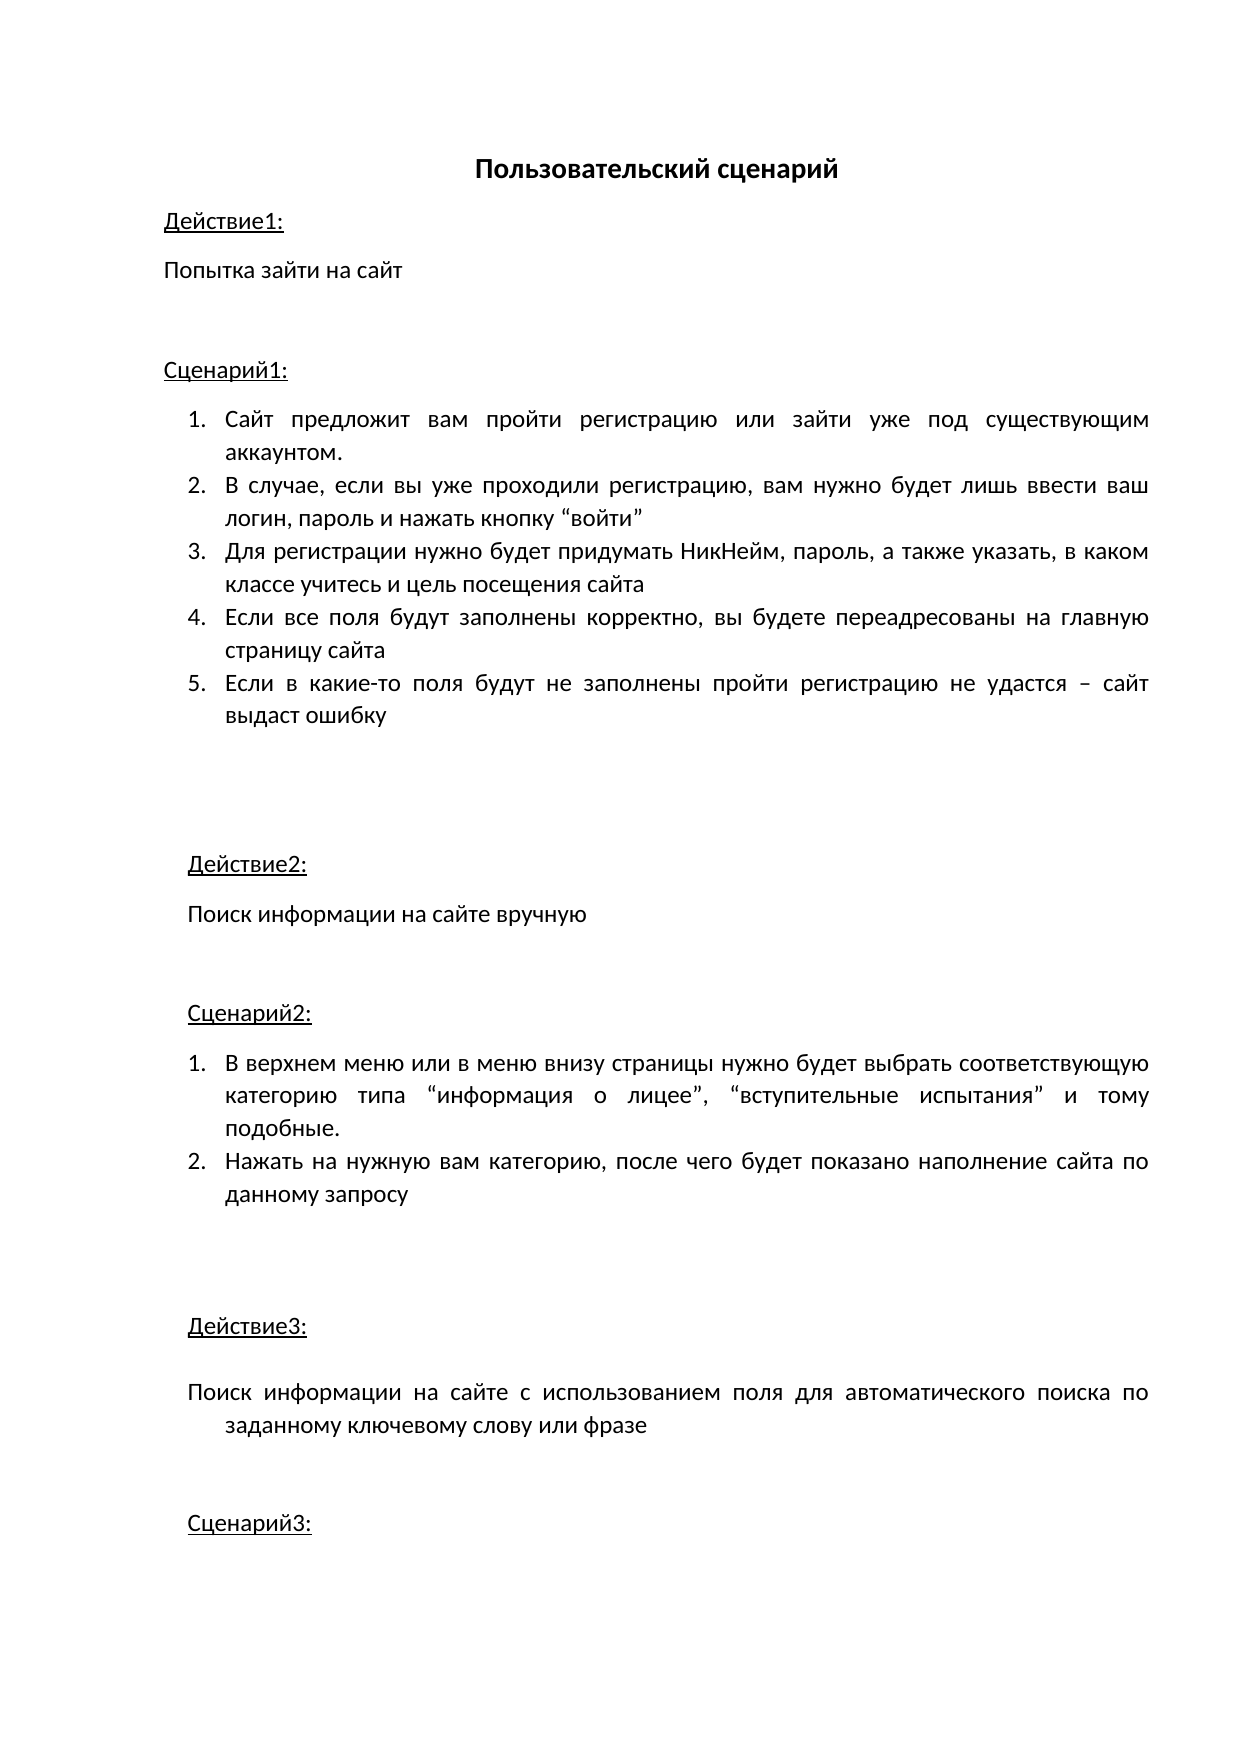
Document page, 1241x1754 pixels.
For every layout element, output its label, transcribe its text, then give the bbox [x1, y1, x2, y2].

text Действие3: [187, 1310, 1150, 1341]
text Поиск информации на сайте с использованием поля для автоматического поиска по заданному ключевому слову или фразе [187, 1376, 1150, 1439]
text Сценарий1: [90, 354, 1150, 384]
list Если все поля будут заполнены корректно, вы будете переадресованы на главную страницу сайта [187, 601, 1150, 664]
list Нажать на нужную вам категорию, после чего будет показано наполнение сайта по данному запросу [187, 1146, 1150, 1209]
list В случае, если вы уже проходили регистрацию, вам нужно будет лишь ввести ваш логин, пароль и нажать кнопку “войти” [187, 469, 1150, 533]
text Сценарий2: [187, 997, 1150, 1028]
text Действие1: [90, 205, 1150, 236]
list Сайт предложит вам пройти регистрацию или зайти уже под существующим аккаунтом. [187, 403, 1150, 467]
list Для регистрации нужно будет придумать НикНейм, пароль, а также указать, в каком классе учитесь и цель посещения сайта [187, 535, 1150, 598]
list В верхнем меню или в меню внизу страницы нужно будет выбрать соответствующую категорию типа “информация о лицее”, “вступительные испытания” и тому подобные. [187, 1047, 1150, 1143]
text Сценарий3: [187, 1508, 1150, 1538]
text Попытка зайти на сайт [90, 255, 1150, 285]
text Поиск информации на сайте вручную [187, 898, 1150, 928]
text Действие2: [187, 848, 1150, 879]
text Пользовательский сценарий [150, 150, 1090, 186]
list Если в какие-то поля будут не заполнены пройти регистрацию не удастся – сайт выдаст ошибку [187, 667, 1150, 730]
